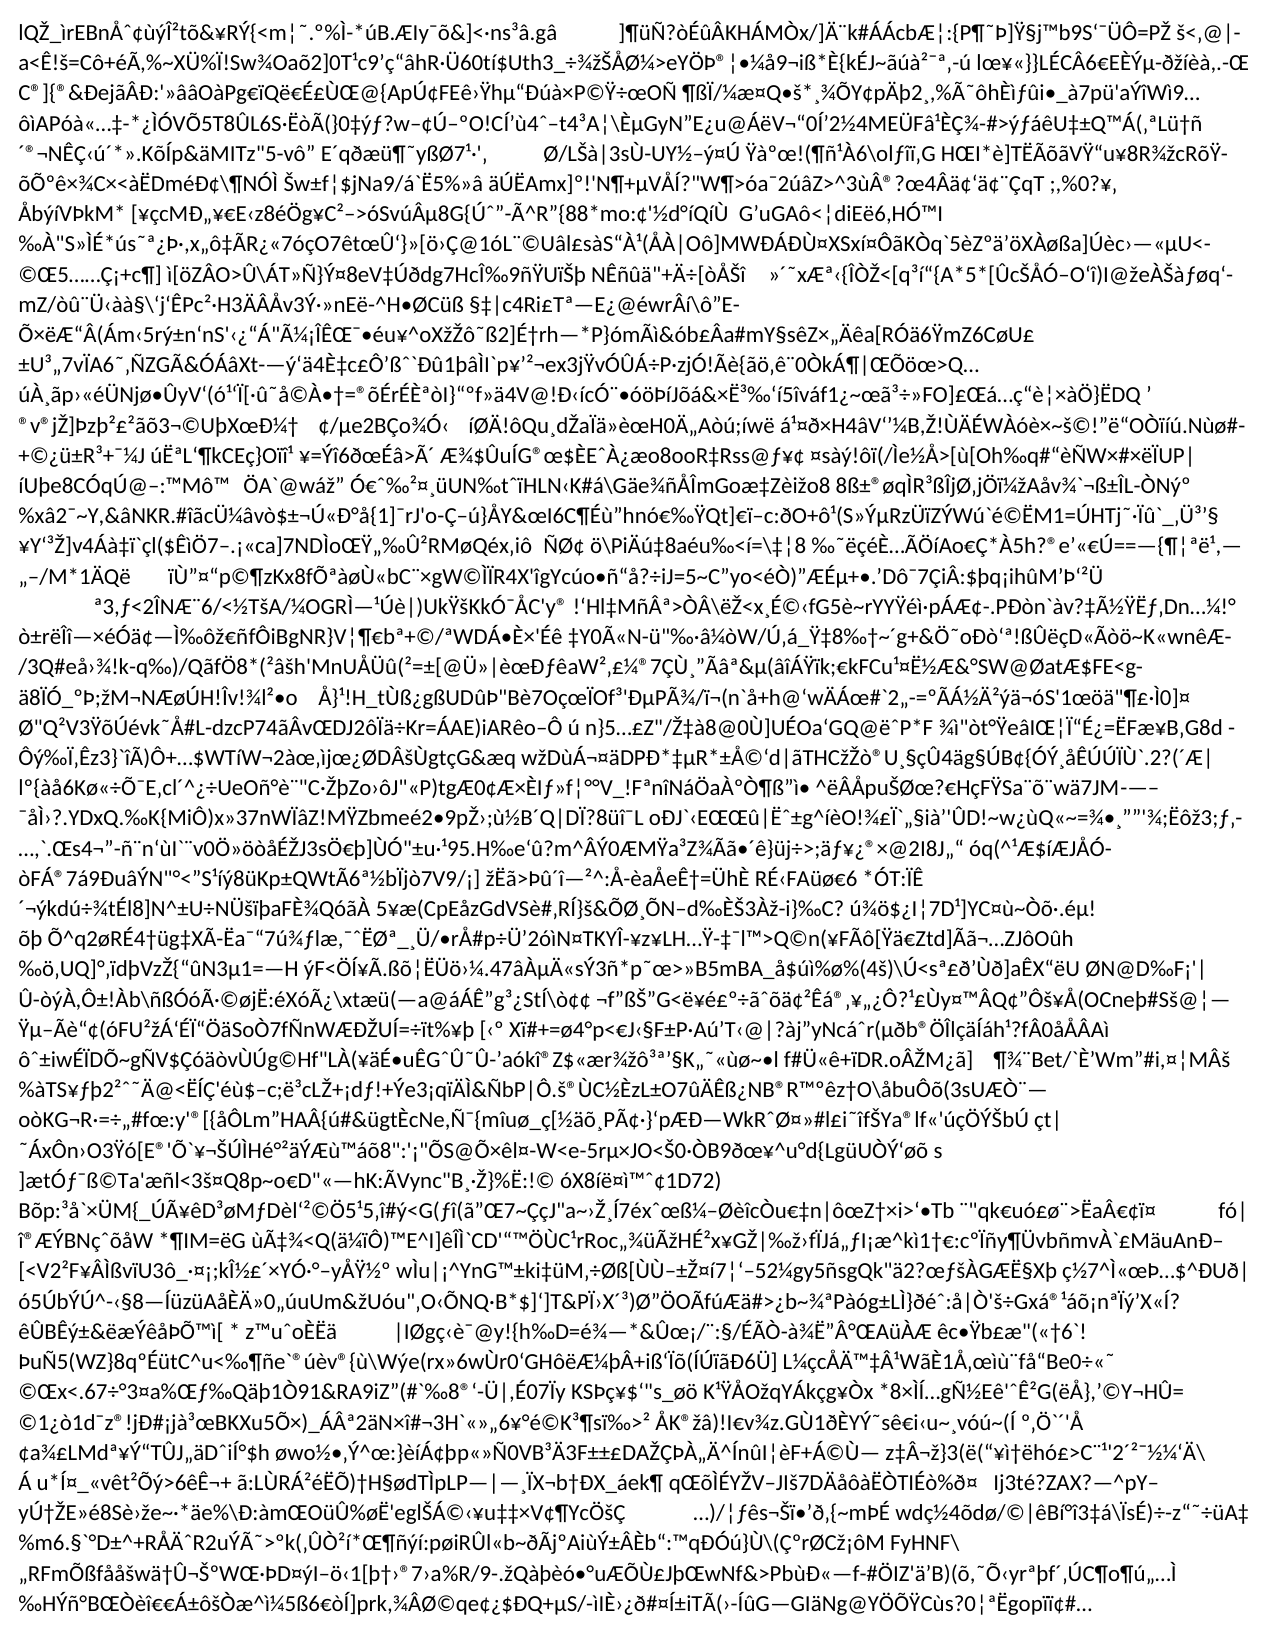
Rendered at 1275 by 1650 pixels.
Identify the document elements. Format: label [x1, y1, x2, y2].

text [18, 18, 1257, 1617]
